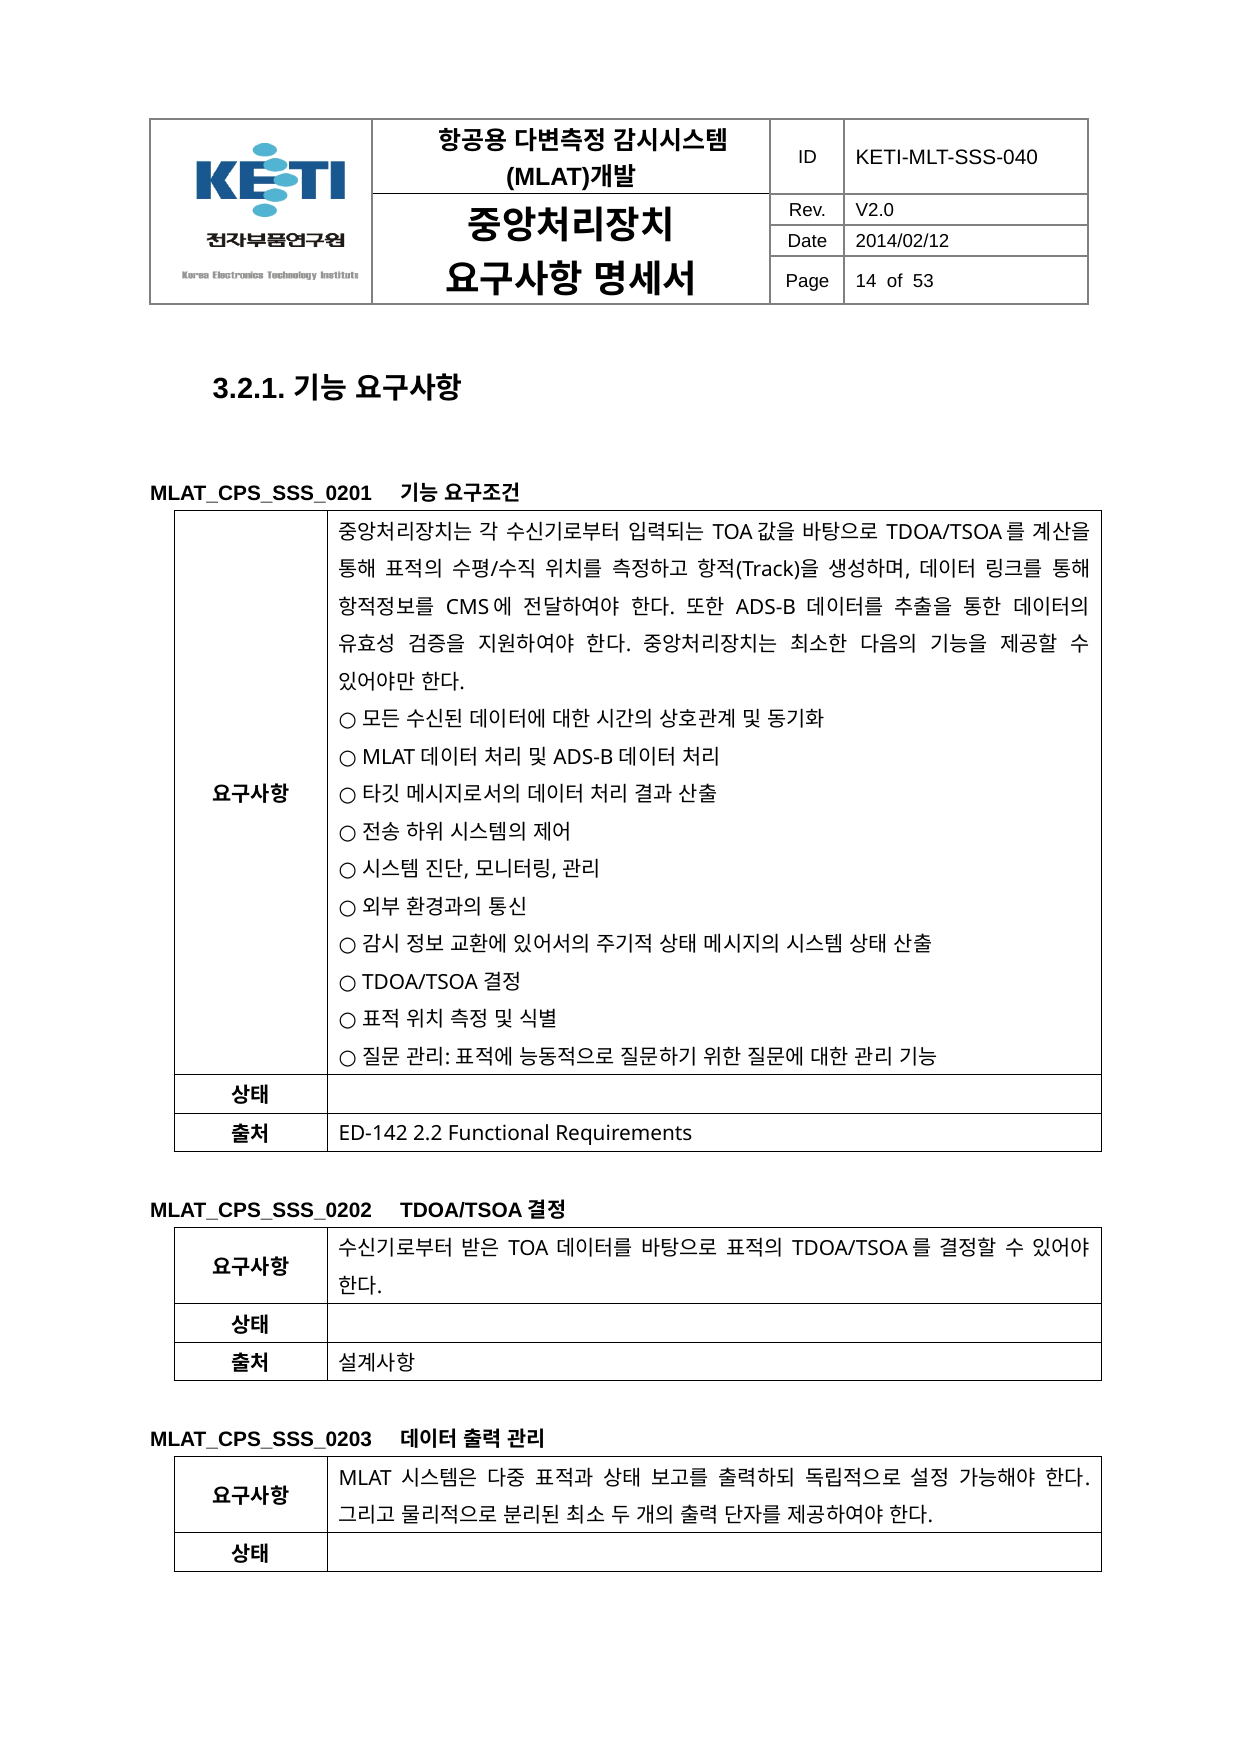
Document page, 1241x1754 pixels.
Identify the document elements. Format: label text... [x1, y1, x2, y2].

table_header 요구사항 [175, 511, 327, 1074]
table_cell [328, 1075, 1101, 1112]
picture [182, 143, 359, 280]
table_header MLAT 시스템은 다중 표적과 상태 보고를 출력하되 독립적으로 설정 가능해야 한다. 그리고 물리적으로 분리된 최소 두 개의 출력 단자를 제공하여야 한다. [328, 1457, 1101, 1532]
table_cell 상태 [175, 1075, 327, 1112]
table_cell 설계사항 [328, 1343, 1101, 1380]
table_cell [328, 1533, 1101, 1571]
list 데이터 출력 관리 [150, 1419, 1090, 1456]
table_header 요구사항 [175, 1457, 327, 1532]
table_header 수신기로부터 받은 TOA 데이터를 바탕으로 표적의 TDOA/TSOA를 결정할 수 있어야 한다. [328, 1228, 1101, 1303]
table_header 요구사항 [175, 1228, 327, 1303]
list 기능 요구조건 [150, 473, 1090, 510]
table_cell 상태 [175, 1533, 327, 1571]
subtitle 기능 요구사항 [212, 348, 1090, 423]
table_cell ED-142 2.2 Functional Requirements [328, 1114, 1101, 1151]
table_cell [328, 1304, 1101, 1342]
list TDOA/TSOA 결정 [150, 1189, 1090, 1227]
table_cell 상태 [175, 1304, 327, 1342]
table_cell 출처 [175, 1343, 327, 1380]
table_cell 출처 [175, 1114, 327, 1151]
table_header 중앙처리장치는 각 수신기로부터 입력되는 TOA값을 바탕으로 TDOA/TSOA를 계산을 통해 표적의 수평/수직 위치를 측정하고 항적(Track)을 생성하며, 데이터 링크를 통해 항적정보를 CMS에 전달하여야 한다. 또한 ADS-B 데이터를 추출을 통한 데이터의 유효성 검증을 지원하여야 한다. 중앙처리장치는 최소한 다음의 기능을 제공할 수 있어야만 한다. ○ 모든 수신된 데이터에 대한 시간의 상호관계 및 동기화 ○ MLAT 데이터 처리 및 ADS-B 데이터 처리 ○ 타깃 메시지로서의 데이터 처리 결과 산출 ○ 전송 하위 시스템의 제어 ○ 시스템 진단, 모니터링, 관리 ○ 외부 환경과의 통신 ○ 감시 정보 교환에 있어서의 주기적 상태 메시지의 시스템 상태 산출 ○ TDOA/TSOA 결정 ○ 표적 위치 측정 및 식별 ○ 질문 관리: 표적에 능동적으로 질문하기 위한 질문에 대한 관리 기능 [328, 511, 1101, 1074]
